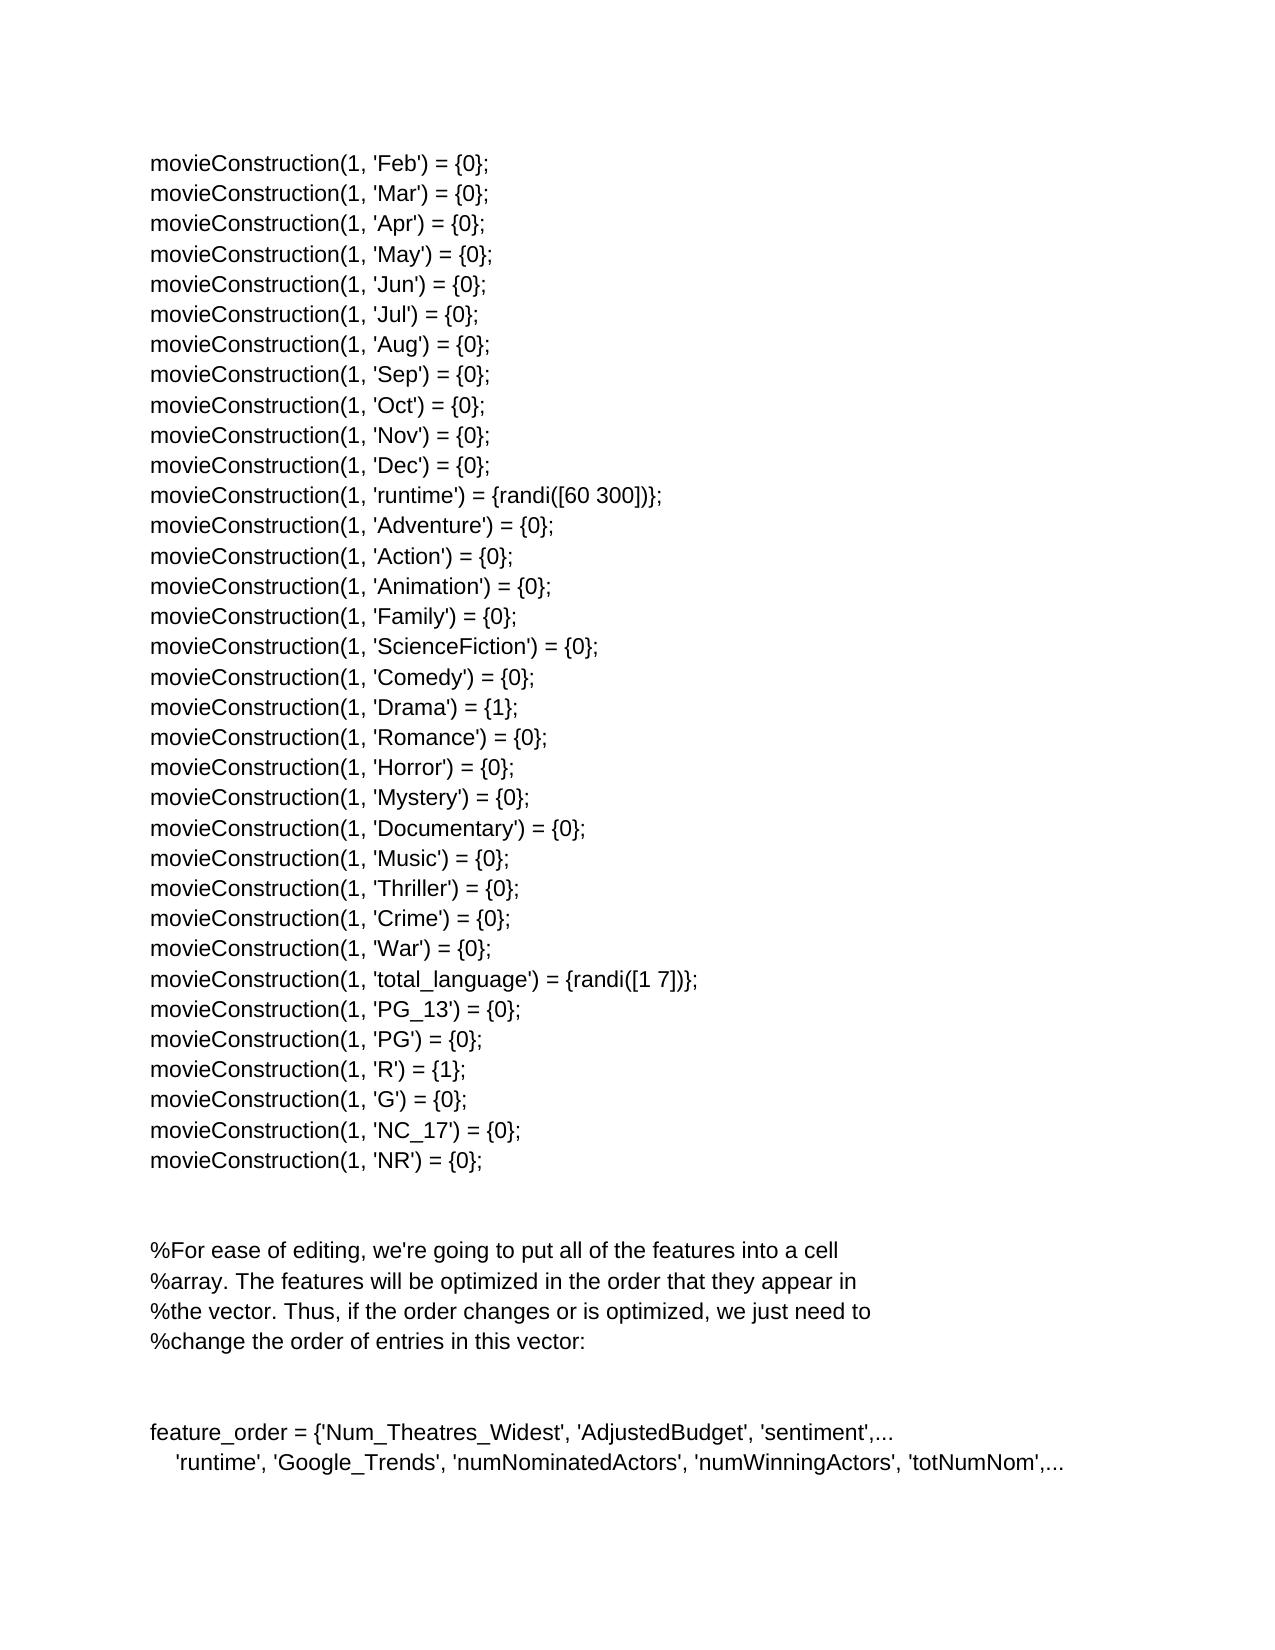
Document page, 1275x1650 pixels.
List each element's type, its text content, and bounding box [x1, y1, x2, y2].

text movieConstruction(1, 'Nov') = {0}; [150, 422, 1125, 448]
text movieConstruction(1, 'Music') = {0}; [150, 845, 1125, 871]
text movieConstruction(1, 'Romance') = {0}; [150, 724, 1125, 750]
text movieConstruction(1, 'Horror') = {0}; [150, 754, 1125, 781]
text movieConstruction(1, 'Family') = {0}; [150, 603, 1125, 629]
text movieConstruction(1, 'War') = {0}; [150, 935, 1125, 962]
text movieConstruction(1, 'Crime') = {0}; [150, 905, 1125, 932]
text movieConstruction(1, 'runtime') = {randi([60 300])}; [150, 482, 1125, 509]
text movieConstruction(1, 'Drama') = {1}; [150, 694, 1125, 720]
text movieConstruction(1, 'Adventure') = {0}; [150, 512, 1125, 539]
text movieConstruction(1, 'Oct') = {0}; [150, 392, 1125, 418]
text 'runtime', 'Google_Trends', 'numNominatedActors', 'numWinningActors', 'totNumNom',... [150, 1449, 1125, 1475]
text movieConstruction(1, 'PG') = {0}; [150, 1026, 1125, 1052]
text movieConstruction(1, 'Thriller') = {0}; [150, 875, 1125, 901]
text %change the order of entries in this vector: [150, 1328, 1125, 1354]
text movieConstruction(1, 'Documentary') = {0}; [150, 814, 1125, 841]
text movieConstruction(1, 'G') = {0}; [150, 1086, 1125, 1113]
text movieConstruction(1, 'NR') = {0}; [150, 1147, 1125, 1173]
text movieConstruction(1, 'Mar') = {0}; [150, 180, 1125, 207]
text movieConstruction(1, 'PG_13') = {0}; [150, 996, 1125, 1022]
text movieConstruction(1, 'Feb') = {0}; [150, 150, 1125, 176]
text %the vector. Thus, if the order changes or is optimized, we just need to [150, 1298, 1125, 1324]
text movieConstruction(1, 'Comedy') = {0}; [150, 663, 1125, 690]
text %array. The features will be optimized in the order that they appear in [150, 1268, 1125, 1294]
text movieConstruction(1, 'Dec') = {0}; [150, 452, 1125, 478]
text movieConstruction(1, 'May') = {0}; [150, 241, 1125, 267]
text movieConstruction(1, 'R') = {1}; [150, 1056, 1125, 1083]
text %For ease of editing, we're going to put all of the features into a cell [150, 1237, 1125, 1264]
text movieConstruction(1, 'NC_17') = {0}; [150, 1117, 1125, 1143]
text movieConstruction(1, 'Sep') = {0}; [150, 361, 1125, 388]
text feature_order = {'Num_Theatres_Widest', 'AdjustedBudget', 'sentiment',... [150, 1419, 1125, 1445]
text movieConstruction(1, 'Mystery') = {0}; [150, 784, 1125, 811]
text movieConstruction(1, 'Animation') = {0}; [150, 573, 1125, 599]
text movieConstruction(1, 'ScienceFiction') = {0}; [150, 633, 1125, 660]
text movieConstruction(1, 'Action') = {0}; [150, 543, 1125, 569]
text movieConstruction(1, 'Jul') = {0}; [150, 301, 1125, 327]
text movieConstruction(1, 'Aug') = {0}; [150, 331, 1125, 358]
text movieConstruction(1, 'Jun') = {0}; [150, 271, 1125, 297]
text movieConstruction(1, 'Apr') = {0}; [150, 210, 1125, 237]
text movieConstruction(1, 'total_language') = {randi([1 7])}; [150, 966, 1125, 992]
